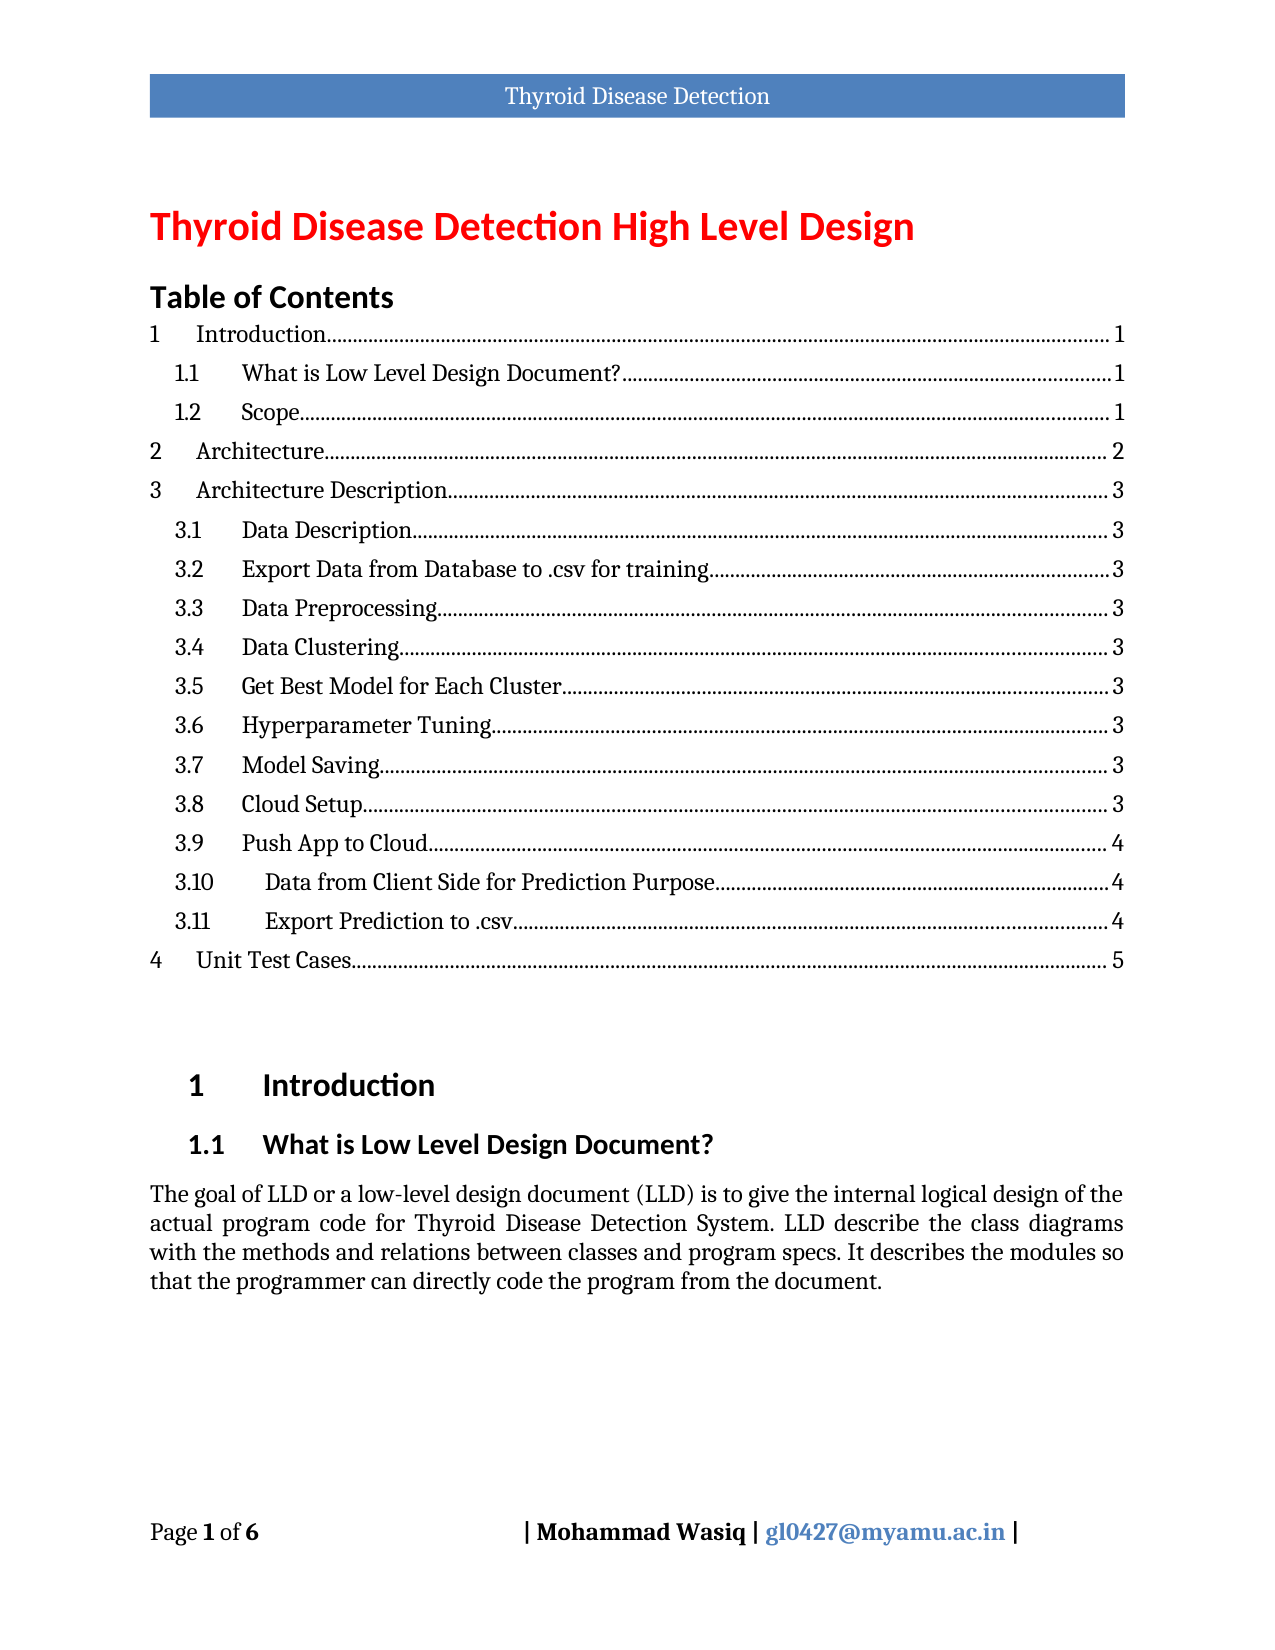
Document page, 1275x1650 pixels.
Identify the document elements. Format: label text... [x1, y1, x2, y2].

subtitle Introduction [187, 1064, 1125, 1105]
title Thyroid Disease Detection High Level Design [150, 200, 1125, 251]
subtitle What is Low Level Design Document? [187, 1126, 1125, 1162]
text The goal of LLD or a low-level design document (LLD) is to give the internal logical design of the actual program code for Thyroid Disease Detection System. LLD describe the class diagrams with the methods and relations between classes and program specs. It describes the modules so that the programmer can directly code the program from the document. [150, 1180, 1125, 1295]
